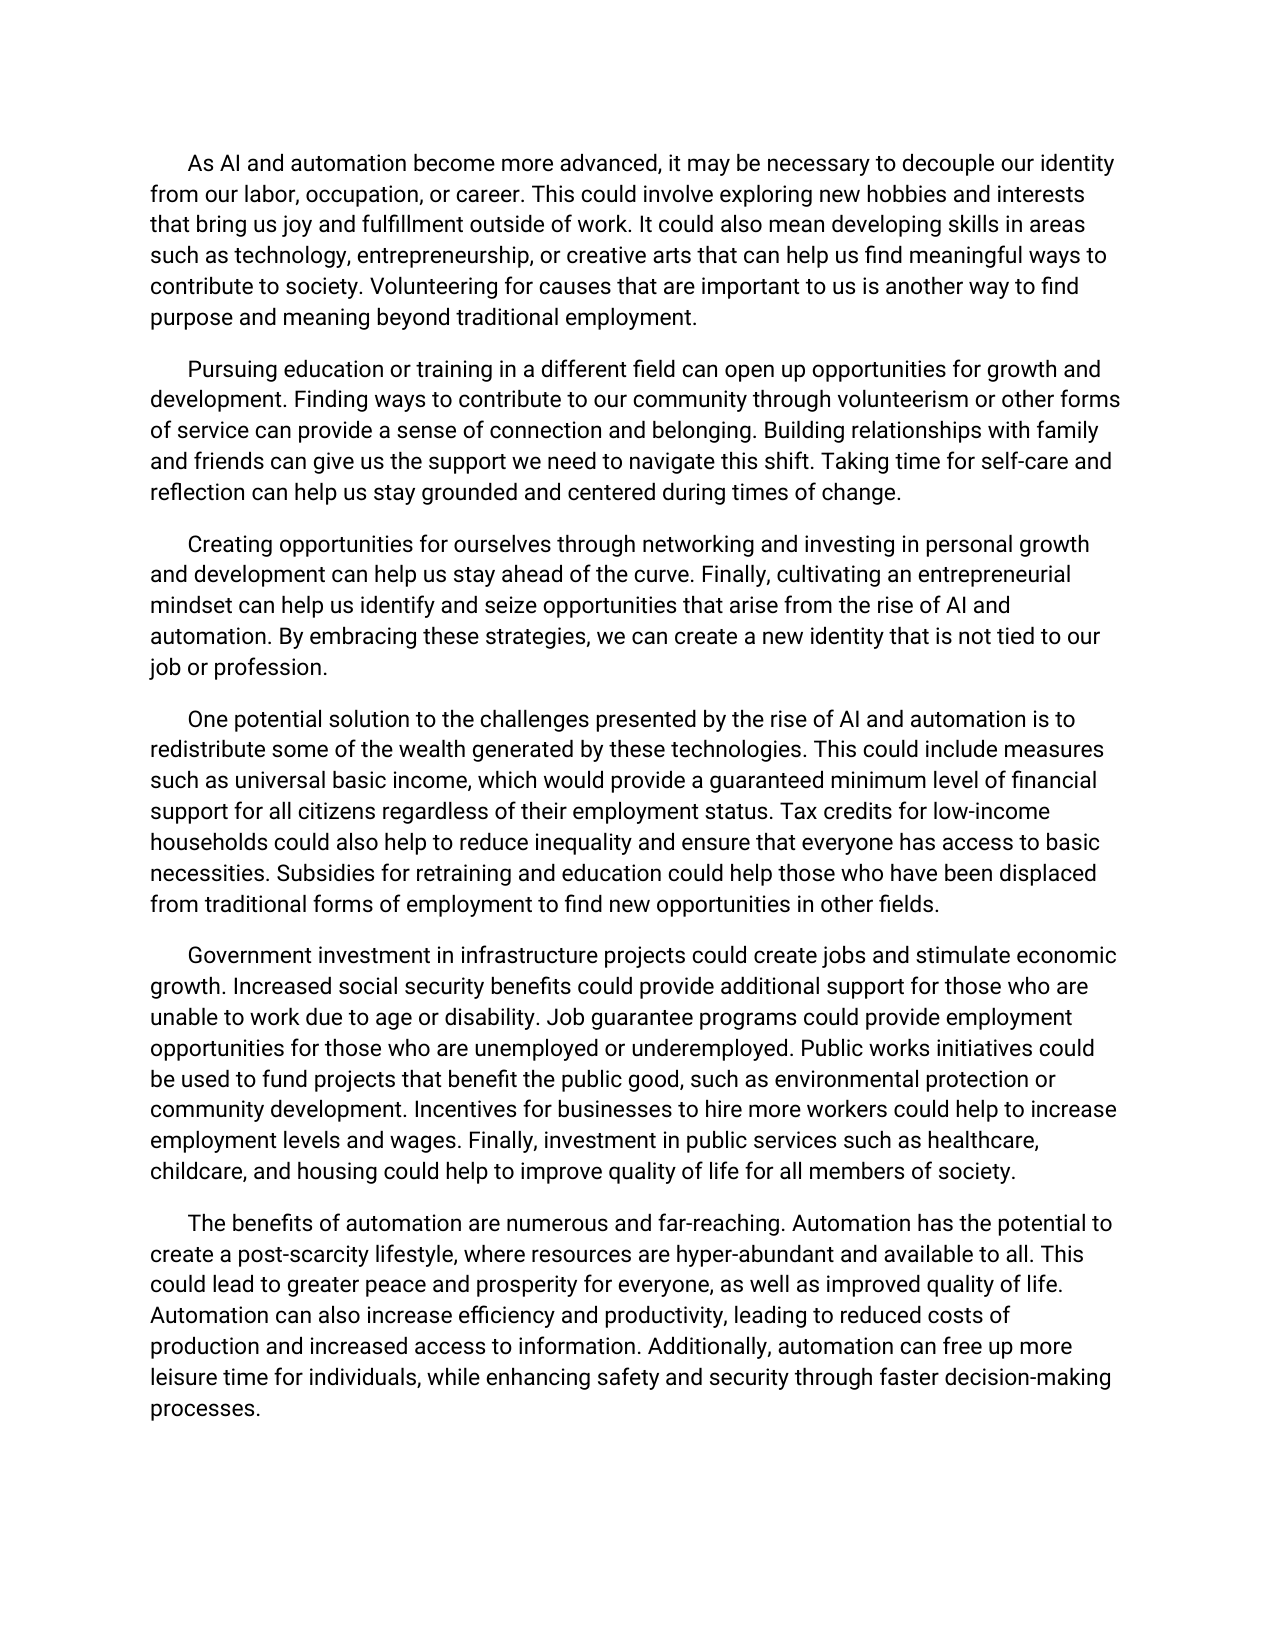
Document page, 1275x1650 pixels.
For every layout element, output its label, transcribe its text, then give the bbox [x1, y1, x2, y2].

text Government investment in infrastructure projects could create jobs and stimulate economic growth. Increased social security benefits could provide additional support for those who are unable to work due to age or disability. Job guarantee programs could provide employment opportunities for those who are unemployed or underemployed. Public works initiatives could be used to fund projects that benefit the public good, such as environmental protection or community development. Incentives for businesses to hire more workers could help to increase employment levels and wages. Finally, investment in public services such as healthcare, childcare, and housing could help to improve quality of life for all members of society. [150, 942, 1125, 1185]
text As AI and automation become more advanced, it may be necessary to decouple our identity from our labor, occupation, or career. This could involve exploring new hobbies and interests that bring us joy and fulfillment outside of work. It could also mean developing skills in areas such as technology, entrepreneurship, or creative arts that can help us find meaningful ways to contribute to society. Volunteering for causes that are important to us is another way to find purpose and meaning beyond traditional employment. [150, 150, 1125, 331]
text One potential solution to the challenges presented by the rise of AI and automation is to redistribute some of the wealth generated by these technologies. This could include measures such as universal basic income, which would provide a guaranteed minimum level of financial support for all citizens regardless of their employment status. Tax credits for low-income households could also help to reduce inequality and ensure that everyone has access to basic necessities. Subsidies for retraining and education could help those who have been displaced from traditional forms of employment to find new opportunities in other fields. [150, 706, 1125, 918]
text The benefits of automation are numerous and far-reaching. Automation has the potential to create a post-scarcity lifestyle, where resources are hyper-abundant and available to all. This could lead to greater peace and prosperity for everyone, as well as improved quality of life. Automation can also increase efficiency and productivity, leading to reduced costs of production and increased access to information. Additionally, automation can free up more leisure time for individuals, while enhancing safety and security through faster decision-making processes. [150, 1210, 1125, 1422]
text Pursuing education or training in a different field can open up opportunities for growth and development. Finding ways to contribute to our community through volunteerism or other forms of service can provide a sense of connection and belonging. Building relationships with family and friends can give us the support we need to navigate this shift. Taking time for self-care and reflection can help us stay grounded and centered during times of change. [150, 356, 1125, 506]
text Creating opportunities for ourselves through networking and investing in personal growth and development can help us stay ahead of the curve. Finally, cultivating an entrepreneurial mindset can help us identify and seize opportunities that arise from the rise of AI and automation. By embracing these strategies, we can create a new identity that is not tied to our job or profession. [150, 531, 1125, 681]
